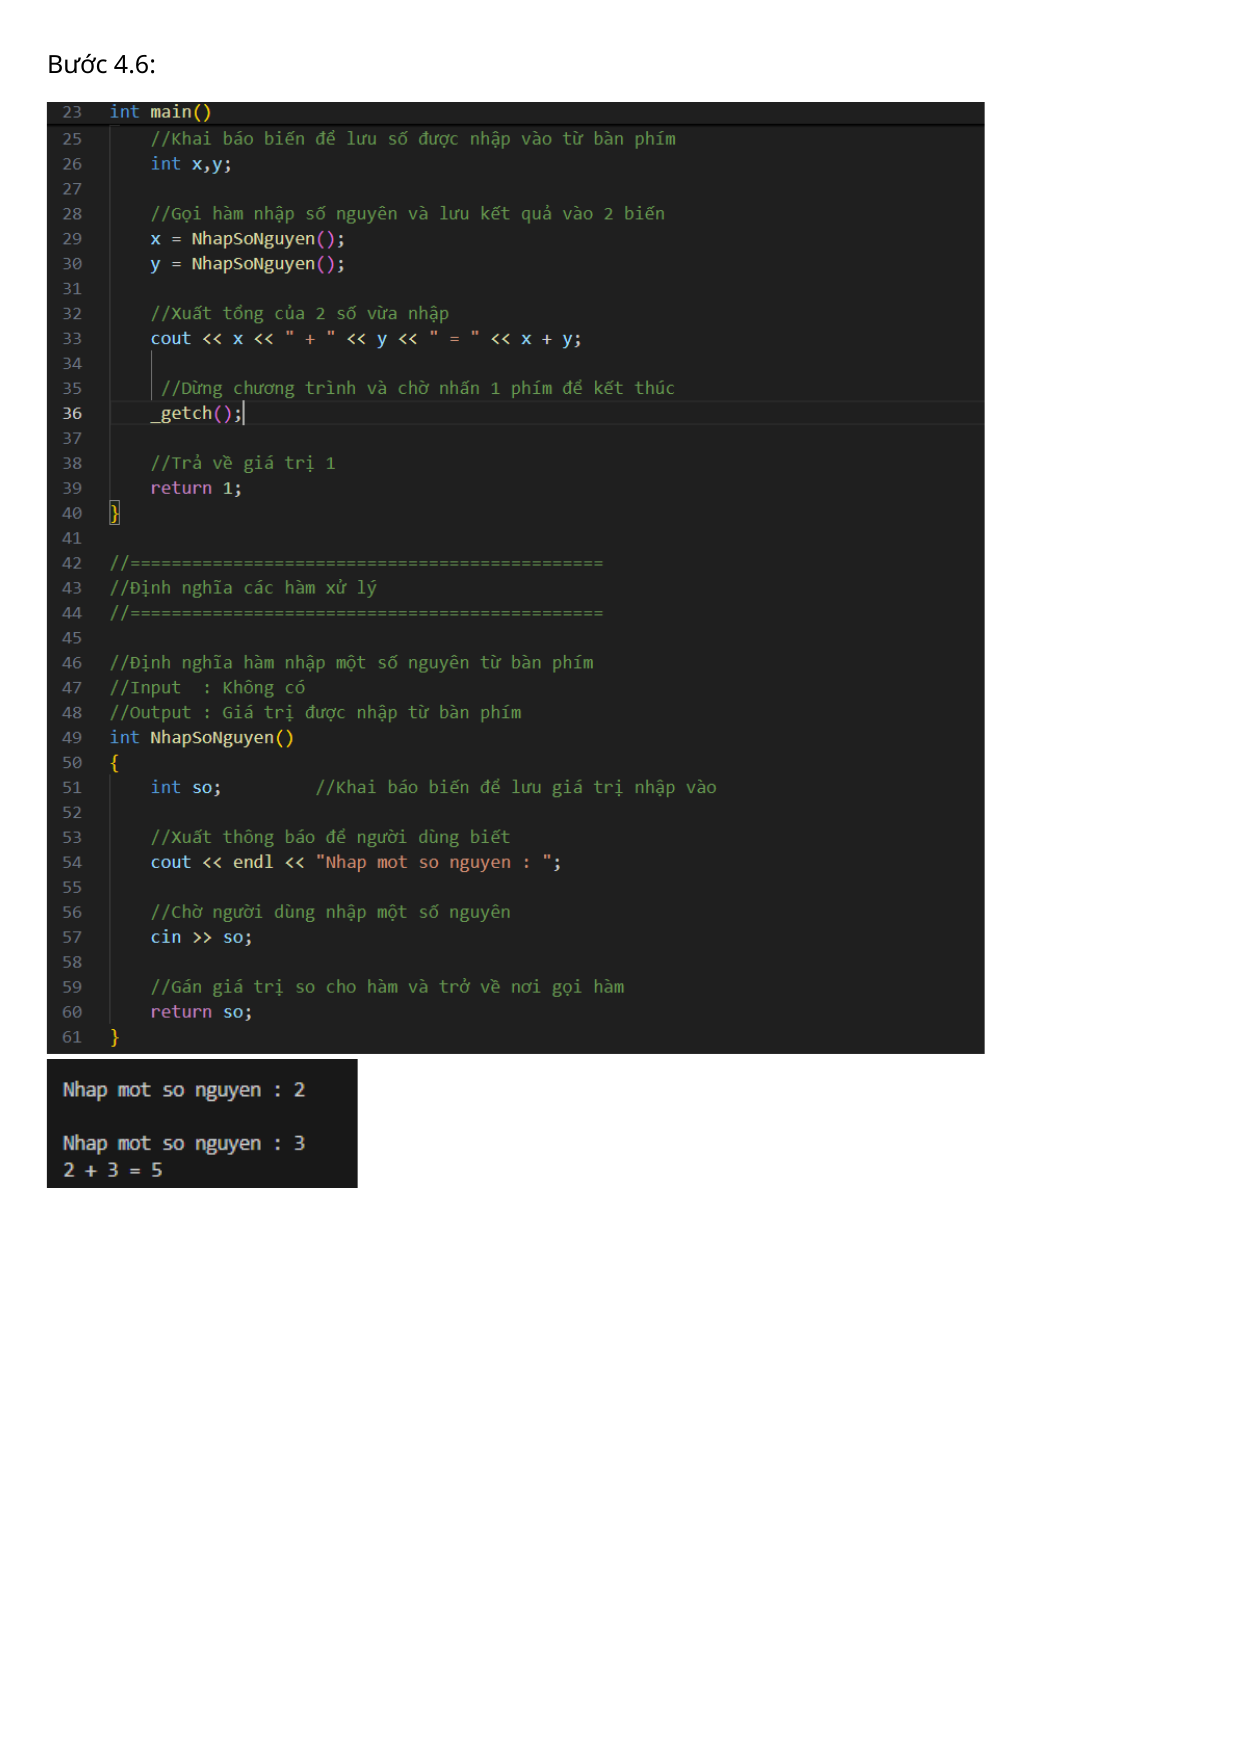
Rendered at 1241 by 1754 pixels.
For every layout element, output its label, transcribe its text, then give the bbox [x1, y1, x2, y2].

picture [46, 1059, 358, 1188]
picture [46, 102, 985, 1054]
text Bước 4.6: [47, 47, 1200, 81]
